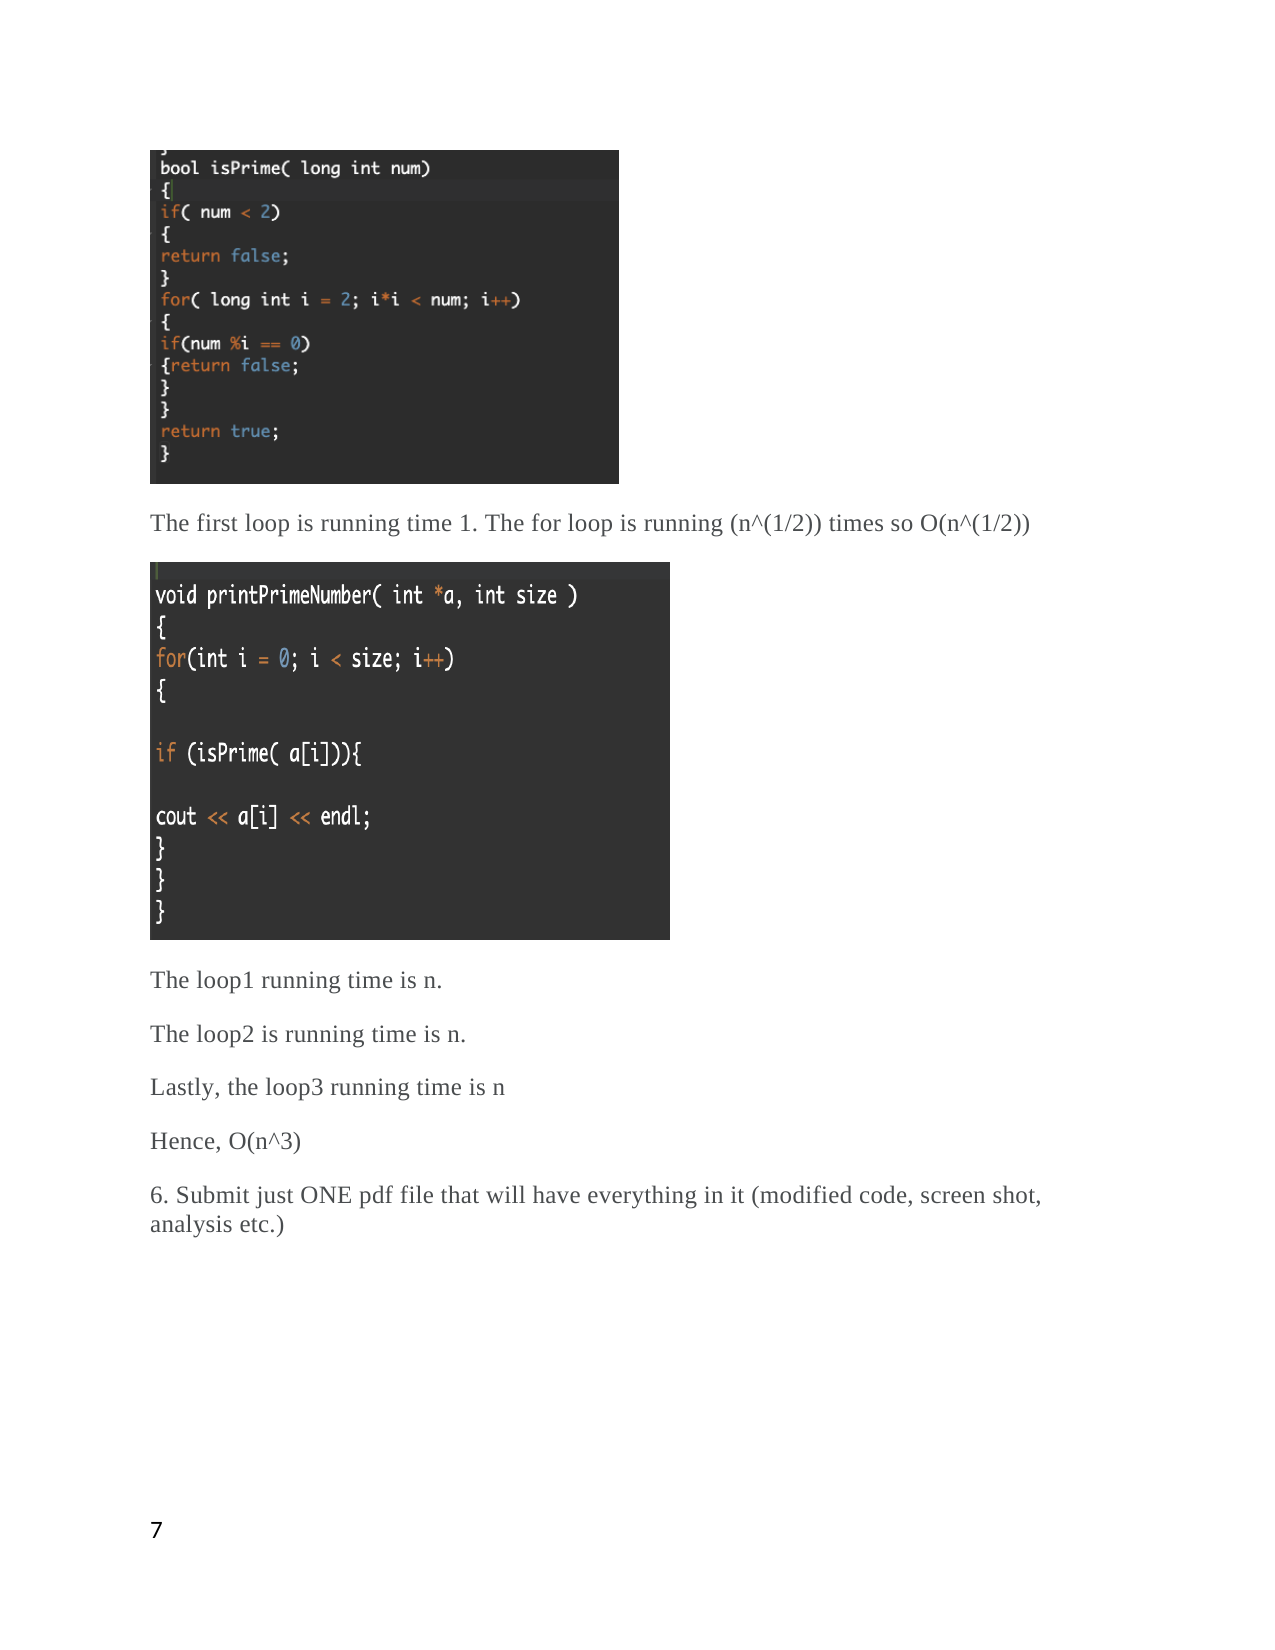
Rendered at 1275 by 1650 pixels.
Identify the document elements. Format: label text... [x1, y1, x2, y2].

text The loop1 running time is n. [150, 965, 1125, 994]
picture [150, 562, 670, 940]
text 6. Submit just ONE pdf file that will have everything in it (modified code, screen shot, analysis etc.) [150, 1180, 1125, 1237]
text The loop2 is running time is n. [150, 1019, 1125, 1047]
text Hence, O(n^3) [150, 1126, 1125, 1155]
picture [150, 150, 619, 484]
text Lastly, the loop3 running time is n [150, 1072, 1125, 1101]
text The first loop is running time 1. The for loop is running (n^(1/2)) times so O(n^(1/2)) [150, 508, 1125, 537]
